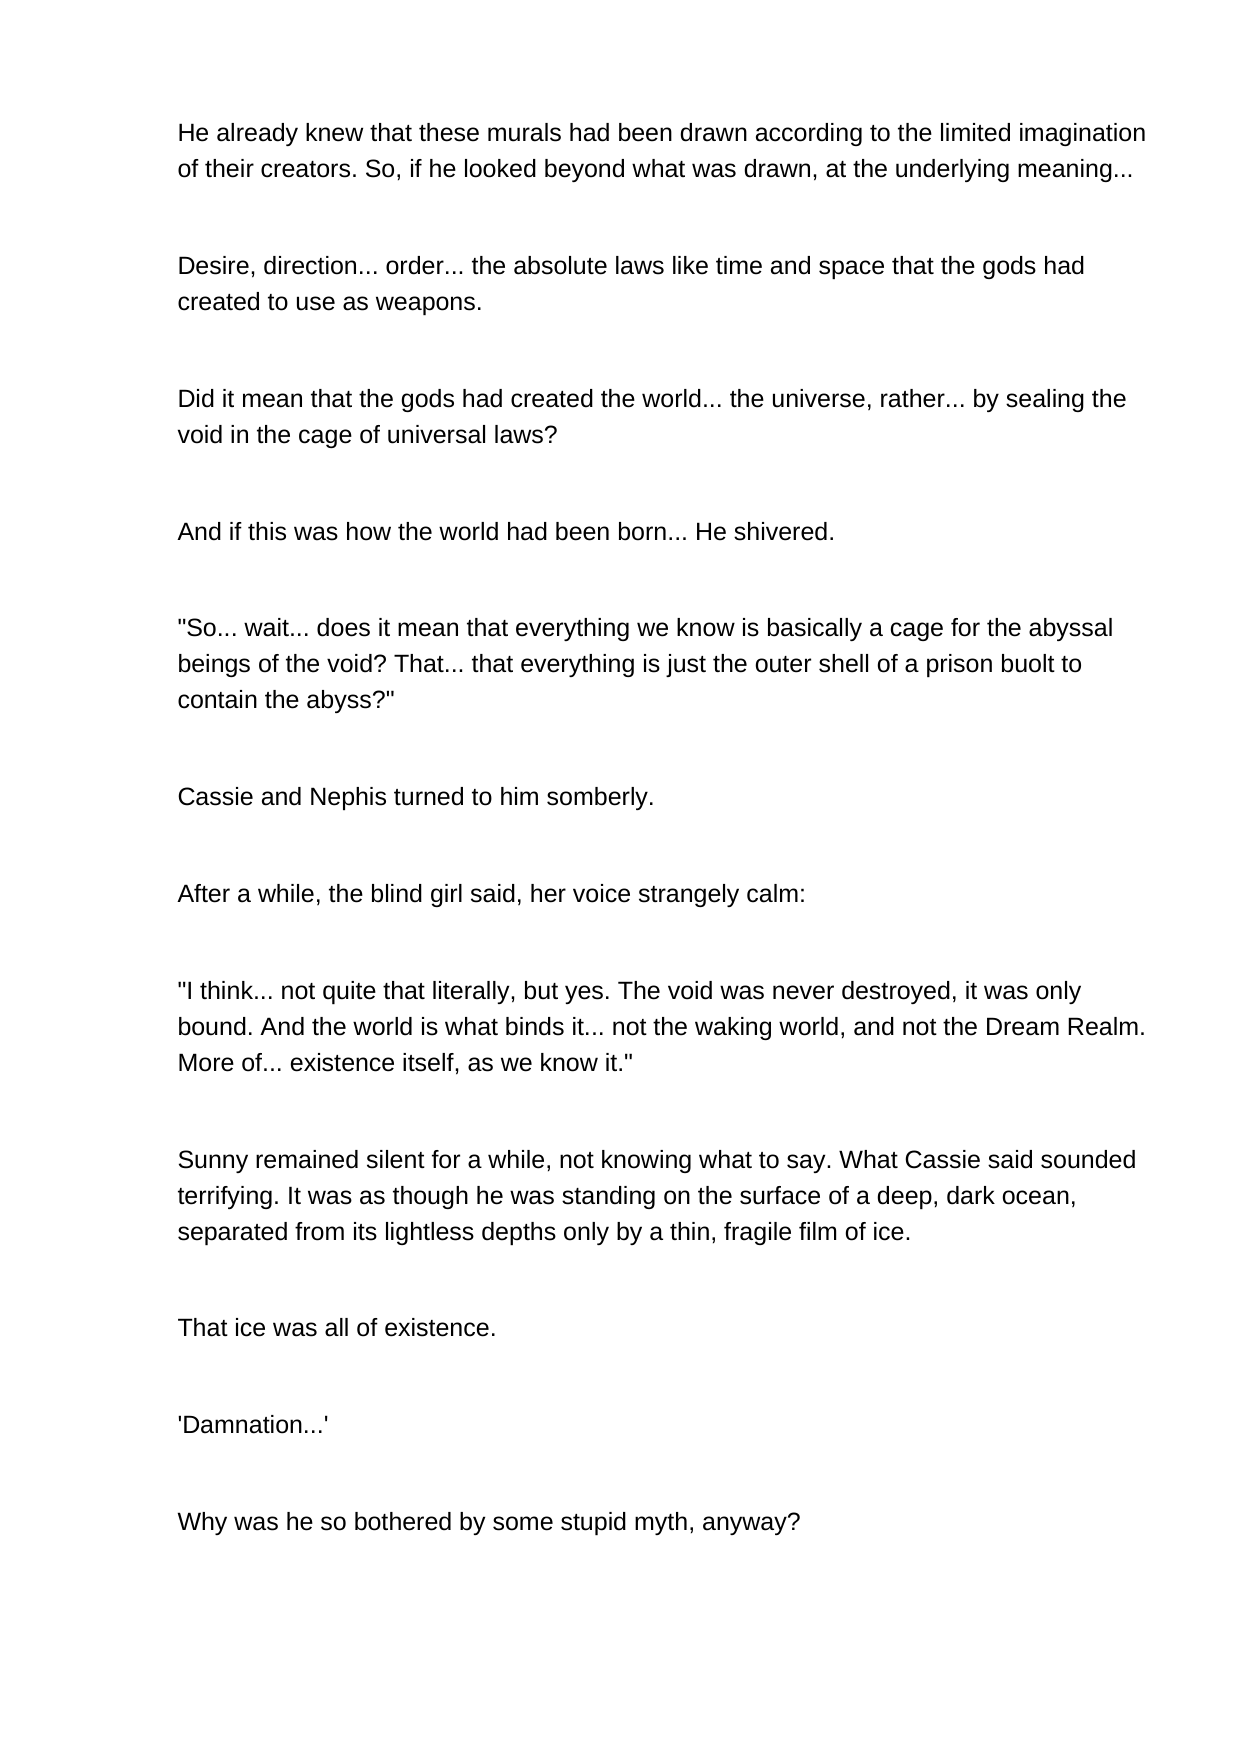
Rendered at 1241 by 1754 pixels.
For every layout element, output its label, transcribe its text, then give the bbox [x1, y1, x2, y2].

text After a while, the blind girl said, her voice strangely calm: [177, 879, 1152, 908]
text Desire, direction... order... the absolute laws like time and space that the gods had created to use as weapons. [177, 251, 1152, 316]
text Did it mean that the gods had created the world... the universe, rather... by sealing the void in the cage of universal laws? [177, 384, 1152, 448]
text Cassie and Nephis turned to him somberly. [177, 782, 1152, 811]
text "I think... not quite that literally, but yes. The void was never destroyed, it was only bound. And the world is what binds it... not the waking world, and not the Dream Realm. More of... existence itself, as we know it." [177, 976, 1152, 1077]
text And if this was how the world had been born... He shivered. [177, 517, 1152, 545]
text Sunny remained silent for a while, not knowing what to say. What Cassie said sounded terrifying. It was as though he was standing on the surface of a deep, dark ocean, separated from its lightless depths only by a thin, fragile film of ice. [177, 1145, 1152, 1245]
text "So... wait... does it mean that everything we know is basically a cage for the abyssal beings of the void? That... that everything is just the outer shell of a prison buolt to contain the abyss?" [177, 613, 1152, 714]
text That ice was all of existence. [177, 1313, 1152, 1342]
text Why was he so bothered by some stupid myth, anyway? [177, 1507, 1152, 1536]
text He already knew that these murals had been drawn according to the limited imagination of their creators. So, if he looked beyond what was drawn, at the underlying meaning... [177, 118, 1152, 183]
text 'Damnation...' [177, 1410, 1152, 1439]
